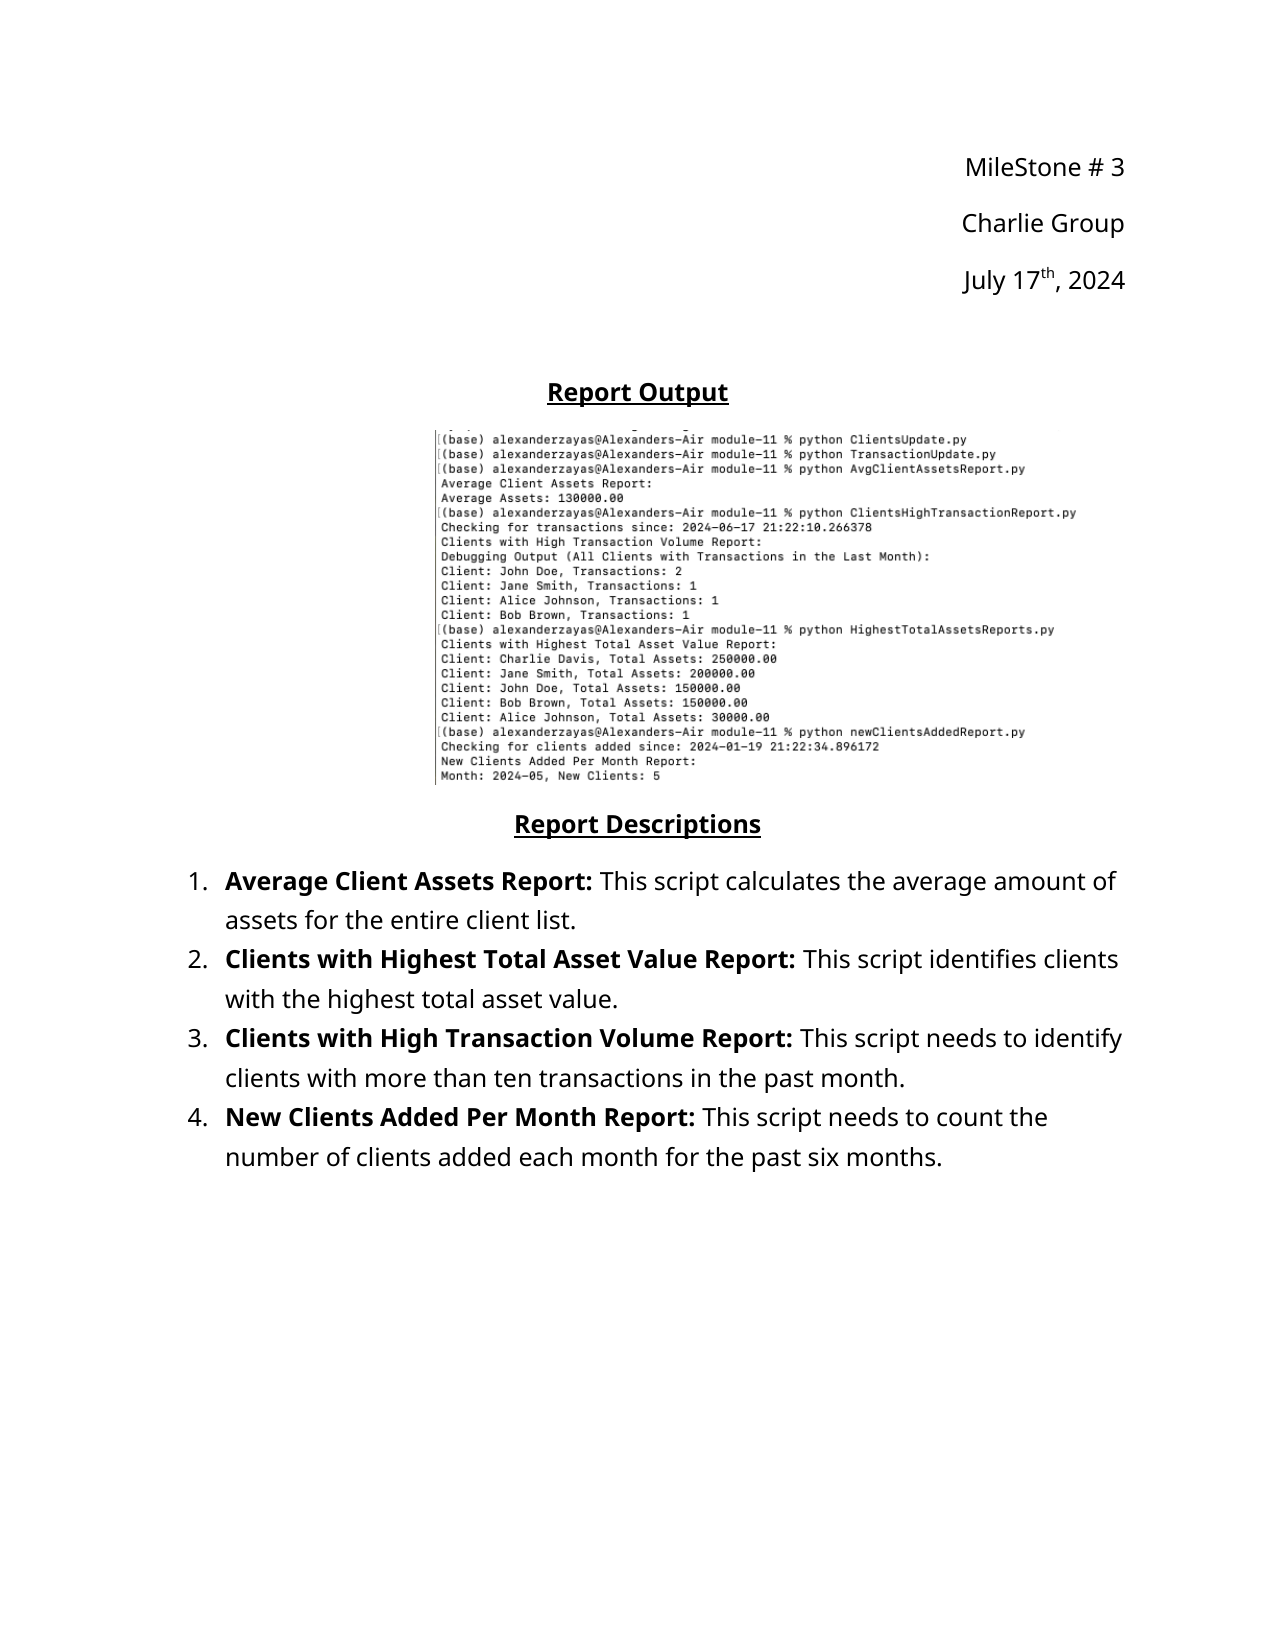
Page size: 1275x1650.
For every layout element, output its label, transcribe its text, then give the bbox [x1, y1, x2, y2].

text MileStone # 3 [150, 150, 1125, 184]
list Average Client Assets Report: This script calculates the average amount of assets for the entire client list. [187, 863, 1125, 937]
text Report Descriptions [150, 807, 1125, 841]
text Charlie Group [150, 206, 1125, 240]
text Report Output [150, 374, 1125, 409]
list Clients with Highest Total Asset Value Report: This script identifies clients with the highest total asset value. [187, 942, 1125, 1016]
text July 17th, 2024 [150, 262, 1125, 296]
list New Clients Added Per Month Report: This script needs to count the number of clients added each month for the past six months. [187, 1100, 1125, 1173]
list Clients with High Transaction Volume Report: This script needs to identify clients with more than ten transactions in the past month. [187, 1021, 1125, 1094]
